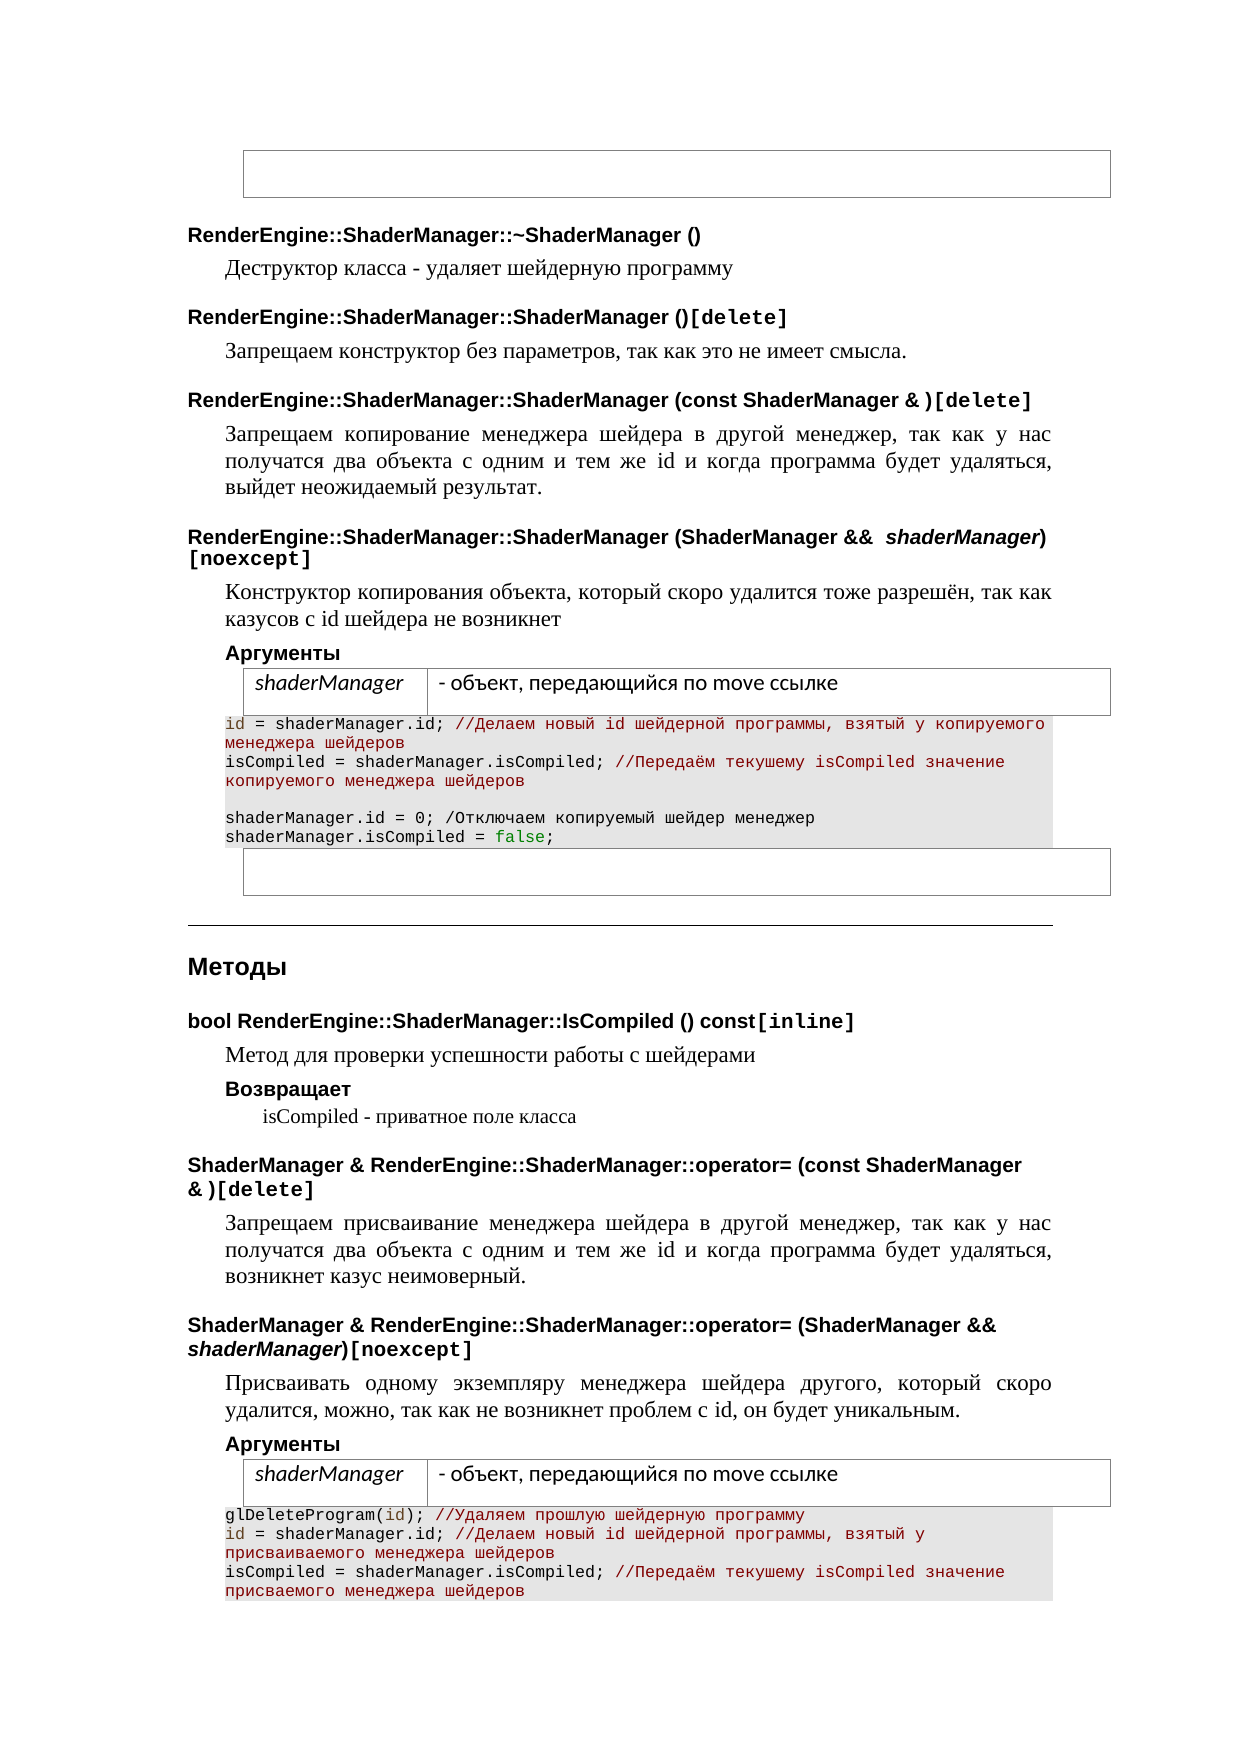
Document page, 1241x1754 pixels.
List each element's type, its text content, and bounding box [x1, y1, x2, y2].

table_header - объект, передающийся по move ссылке [428, 1460, 1110, 1506]
text Деструктор класса - удаляет шейдерную программу [225, 253, 1053, 280]
subtitle RenderEngine::ShaderManager::ShaderManager ()[delete] [187, 305, 1053, 331]
table_header [244, 151, 1110, 197]
text Метод для проверки успешности работы с шейдерами [225, 1041, 1053, 1068]
table_header - объект, передающийся по move ссылке [428, 669, 1110, 715]
text isCompiled = shaderManager.isCompiled; //Передаём текушему isCompiled значение копируемого менеджера шейдеров [225, 753, 1053, 791]
text shaderManager.id = 0; /Отключаем копируемый шейдер менеджер [225, 810, 1053, 829]
text Запрещаем конструктор без параметров, так как это не имеет смысла. [225, 337, 1053, 363]
text shaderManager.isCompiled = false; [225, 829, 1053, 848]
text Конструктор копирования объекта, который скоро удалится тоже разрешён, так как казусов с id шейдера не возникнет [225, 578, 1053, 631]
table_header shaderManager [244, 1460, 427, 1506]
subtitle RenderEngine::ShaderManager::ShaderManager (ShaderManager && shaderManager)[noexcept] [187, 524, 1053, 572]
subtitle RenderEngine::ShaderManager::~ShaderManager () [187, 223, 1053, 247]
text Запрещаем присваивание менеджера шейдера в другой менеджер, так как у нас получатся два объекта с одним и тем же id и когда программа будет удаляться, возникнет казус неимоверный. [225, 1209, 1053, 1288]
text glDeleteProgram(id); //Удаляем прошлую шейдерную программу [225, 1507, 1053, 1526]
subtitle RenderEngine::ShaderManager::ShaderManager (const ShaderManager & )[delete] [187, 388, 1053, 414]
subtitle Аргументы [225, 1431, 1053, 1455]
text Присваивать одному экземпляру менеджера шейдера другого, который скоро удалится, можно, так как не возникнет проблем с id, он будет уникальным. [225, 1369, 1053, 1422]
subtitle Возвращает [225, 1077, 1053, 1101]
subtitle ShaderManager & RenderEngine::ShaderManager::operator= (const ShaderManager & )[delete] [187, 1153, 1053, 1203]
text isCompiled - приватное поле класса [262, 1104, 1053, 1128]
subtitle Методы [187, 952, 1053, 980]
subtitle Аргументы [225, 640, 1053, 664]
subtitle bool RenderEngine::ShaderManager::IsCompiled () const[inline] [187, 1005, 1053, 1035]
text isCompiled = shaderManager.isCompiled; //Передаём текушему isCompiled значение присваемого менеджера шейдеров [225, 1563, 1053, 1601]
text Запрещаем копирование менеджера шейдера в другой менеджер, так как у нас получатся два объекта с одним и тем же id и когда программа будет удаляться, выйдет неожидаемый результат. [225, 420, 1053, 499]
subtitle ShaderManager & RenderEngine::ShaderManager::operator= (ShaderManager && shaderManager)[noexcept] [187, 1313, 1053, 1363]
text id = shaderManager.id; //Делаем новый id шейдерной программы, взятый у присваиваемого менеджера шейдеров [225, 1526, 1053, 1563]
table_header shaderManager [244, 669, 427, 715]
table_header [244, 849, 1110, 895]
text id = shaderManager.id; //Делаем новый id шейдерной программы, взятый у копируемого менеджера шейдеров [225, 716, 1053, 753]
